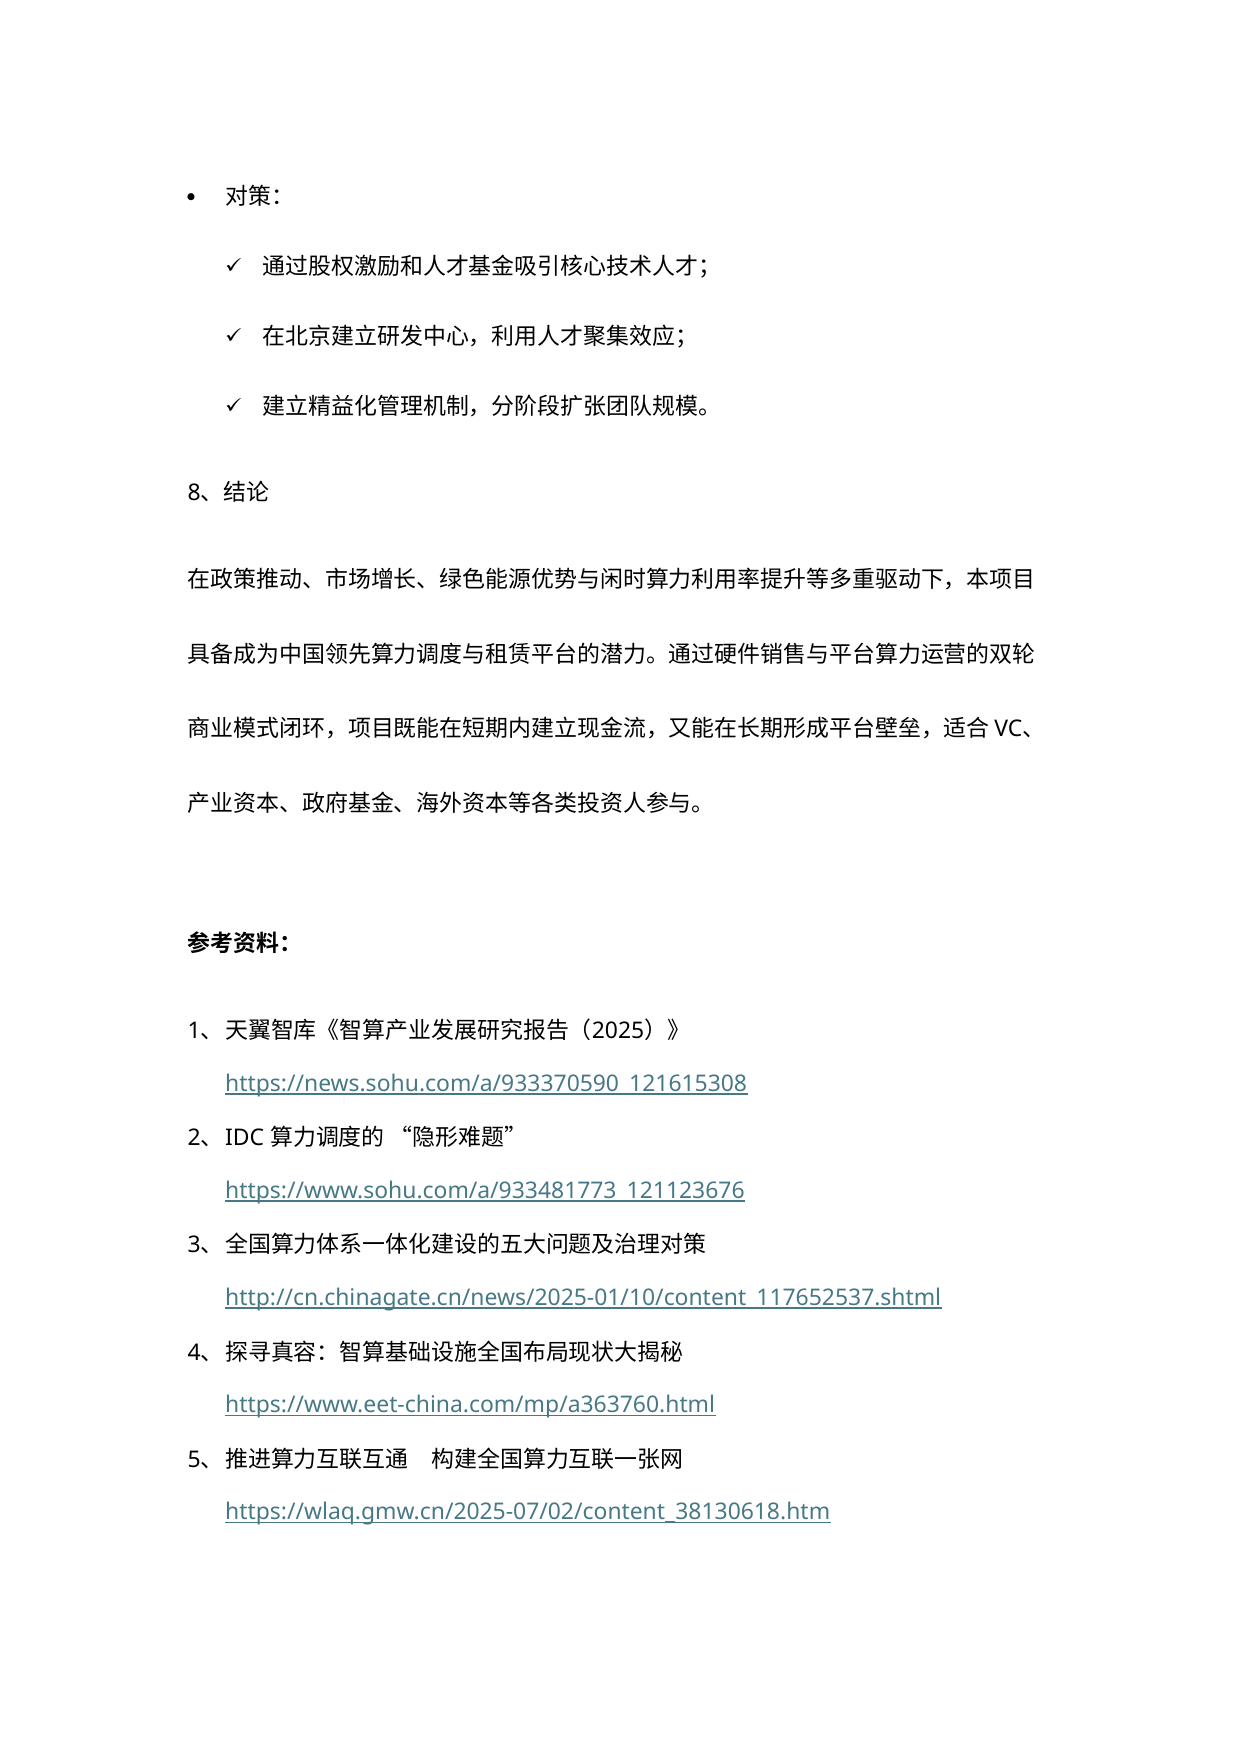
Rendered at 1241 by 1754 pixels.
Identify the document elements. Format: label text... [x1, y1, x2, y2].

list IDC 算力调度的 “隐形难题” [187, 1103, 1053, 1168]
text 参考资料： [187, 909, 1053, 974]
list 通过股权激励和人才基金吸引核心技术人才； [225, 232, 1053, 297]
list 对策： [187, 162, 1053, 227]
list https://www.eet-china.com/mp/a363760.html [225, 1387, 1053, 1420]
list 天翼智库《智算产业发展研究报告（2025）》 [187, 996, 1053, 1061]
list 在北京建立研发中心，利用人才聚集效应； [225, 302, 1053, 367]
list 建立精益化管理机制，分阶段扩张团队规模。 [225, 372, 1053, 437]
list https://wlaq.gmw.cn/2025-07/02/content_38130618.htm [225, 1495, 1053, 1527]
list 推进算力互联互通 构建全国算力互联一张网 [187, 1425, 1053, 1490]
list 探寻真容：智算基础设施全国布局现状大揭秘 [187, 1317, 1053, 1382]
list https://news.sohu.com/a/933370590_121615308 [225, 1066, 1053, 1098]
list https://www.sohu.com/a/933481773_121123676 [225, 1173, 1053, 1206]
list 全国算力体系一体化建设的五大问题及治理对策 [187, 1210, 1053, 1275]
list http://cn.chinagate.cn/news/2025-01/10/content_117652537.shtml [225, 1280, 1053, 1313]
text 8、结论 [187, 458, 1053, 523]
text 在政策推动、市场增长、绿色能源优势与闲时算力利用率提升等多重驱动下，本项目具备成为中国领先算力调度与租赁平台的潜力。通过硬件销售与平台算力运营的双轮商业模式闭环，项目既能在短期内建立现金流，又能在长期形成平台壁垒，适合VC、产业资本、政府基金、海外资本等各类投资人参与。 [187, 545, 1053, 834]
